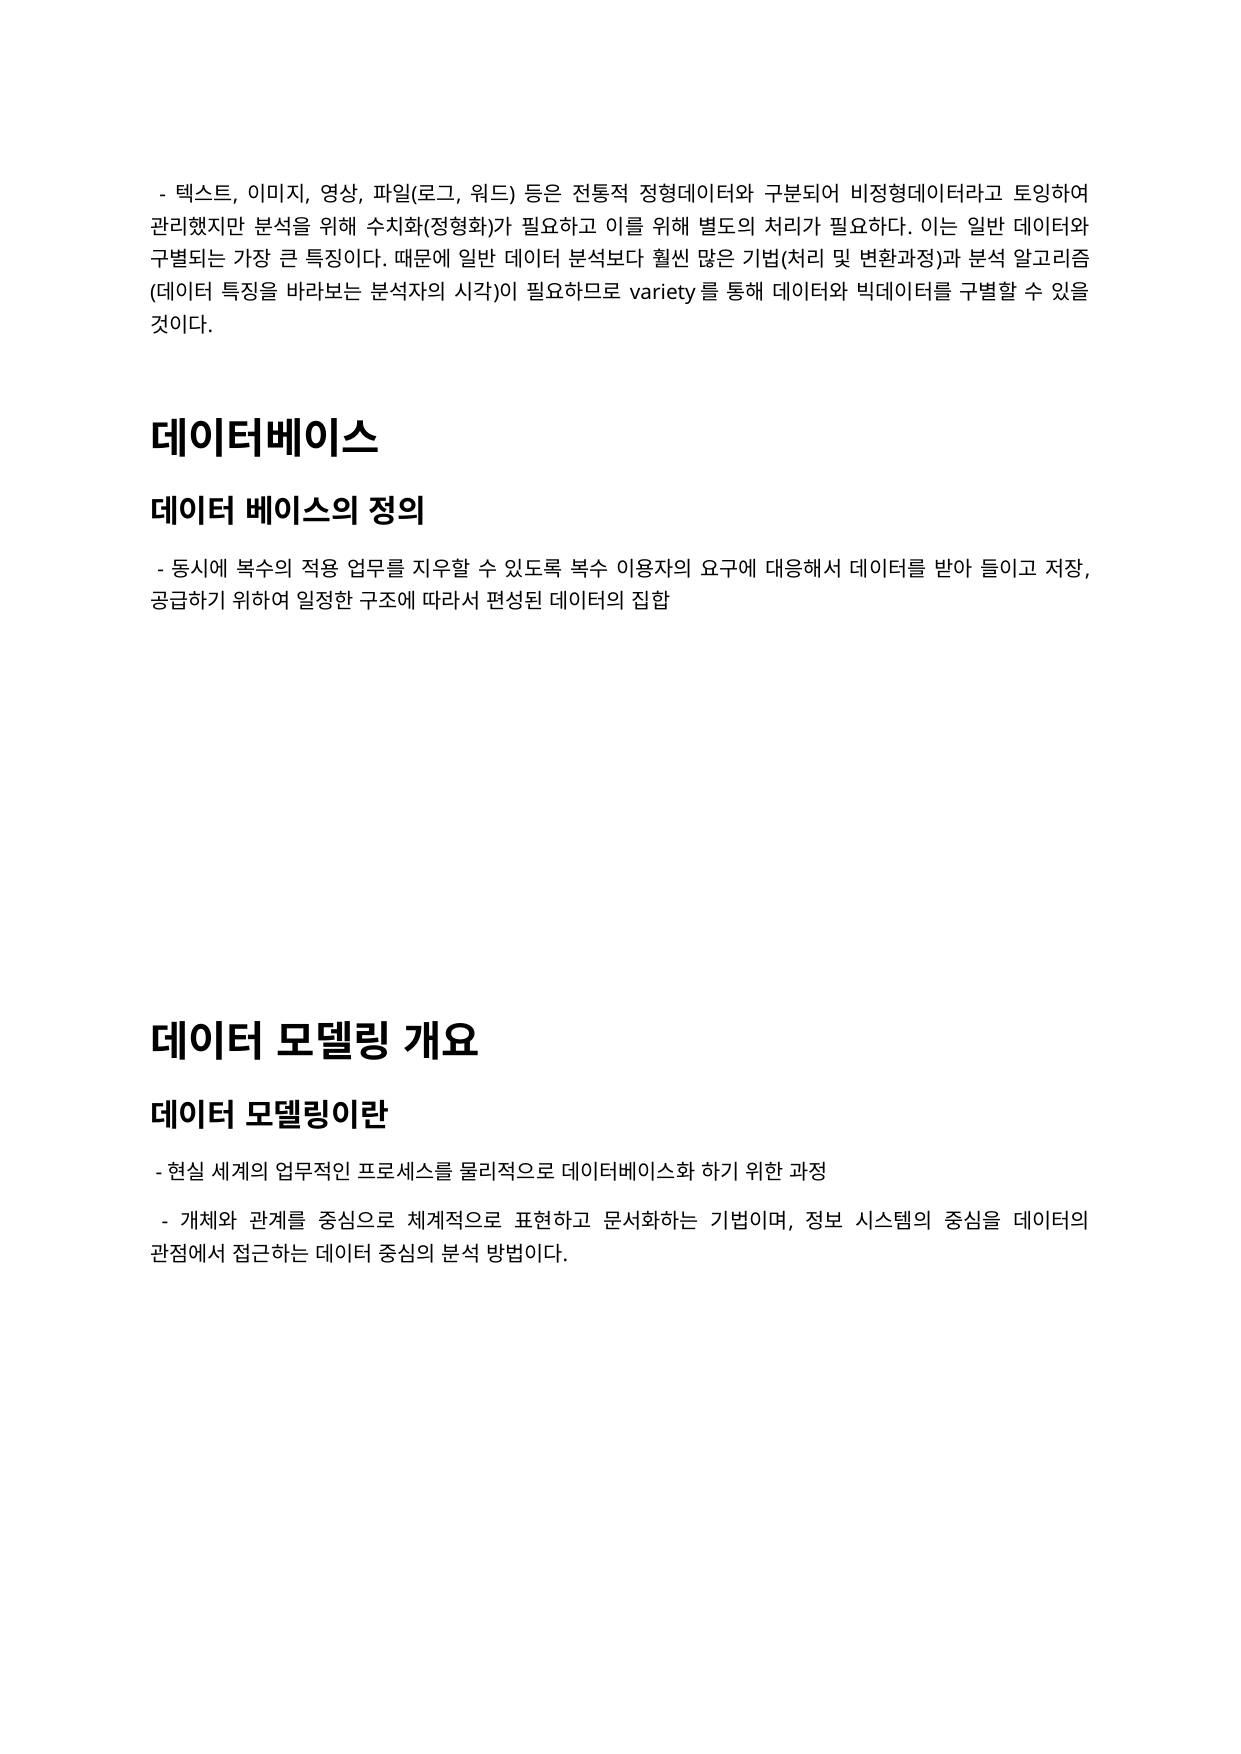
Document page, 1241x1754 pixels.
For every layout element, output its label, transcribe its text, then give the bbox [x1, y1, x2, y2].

text - 현실 세계의 업무적인 프로세스를 물리적으로 데이터베이스화 하기 위한 과정 [150, 1155, 1090, 1186]
text 데이터베이스 [150, 405, 1090, 465]
text 데이터 베이스의 정의 [150, 486, 1090, 532]
text - 텍스트, 이미지, 영상, 파일(로그, 워드) 등은 전통적 정형데이터와 구분되어 비정형데이터라고 토잉하여 관리했지만 분석을 위해 수치화(정형화)가 필요하고 이를 위해 별도의 처리가 필요하다. 이는 일반 데이터와 구별되는 가장 큰 특징이다. 때문에 일반 데이터 분석보다 훨씬 많은 기법(처리 및 변환과정)과 분석 알고리즘(데이터 특징을 바라보는 분석자의 시각)이 필요하므로 variety를 통해 데이터와 빅데이터를 구별할 수 있을 것이다. [150, 177, 1090, 338]
text - 개체와 관계를 중심으로 체계적으로 표현하고 문서화하는 기법이며, 정보 시스템의 중심을 데이터의 관점에서 접근하는 데이터 중심의 분석 방법이다. [150, 1205, 1090, 1268]
text - 동시에 복수의 적용 업무를 지우할 수 있도록 복수 이용자의 요구에 대응해서 데이터를 받아 들이고 저장, 공급하기 위하여 일정한 구조에 따라서 편성된 데이터의 집합 [150, 552, 1090, 615]
text 데이터 모델링이란 [150, 1090, 1090, 1135]
text 데이터 모델링 개요 [150, 1008, 1090, 1068]
